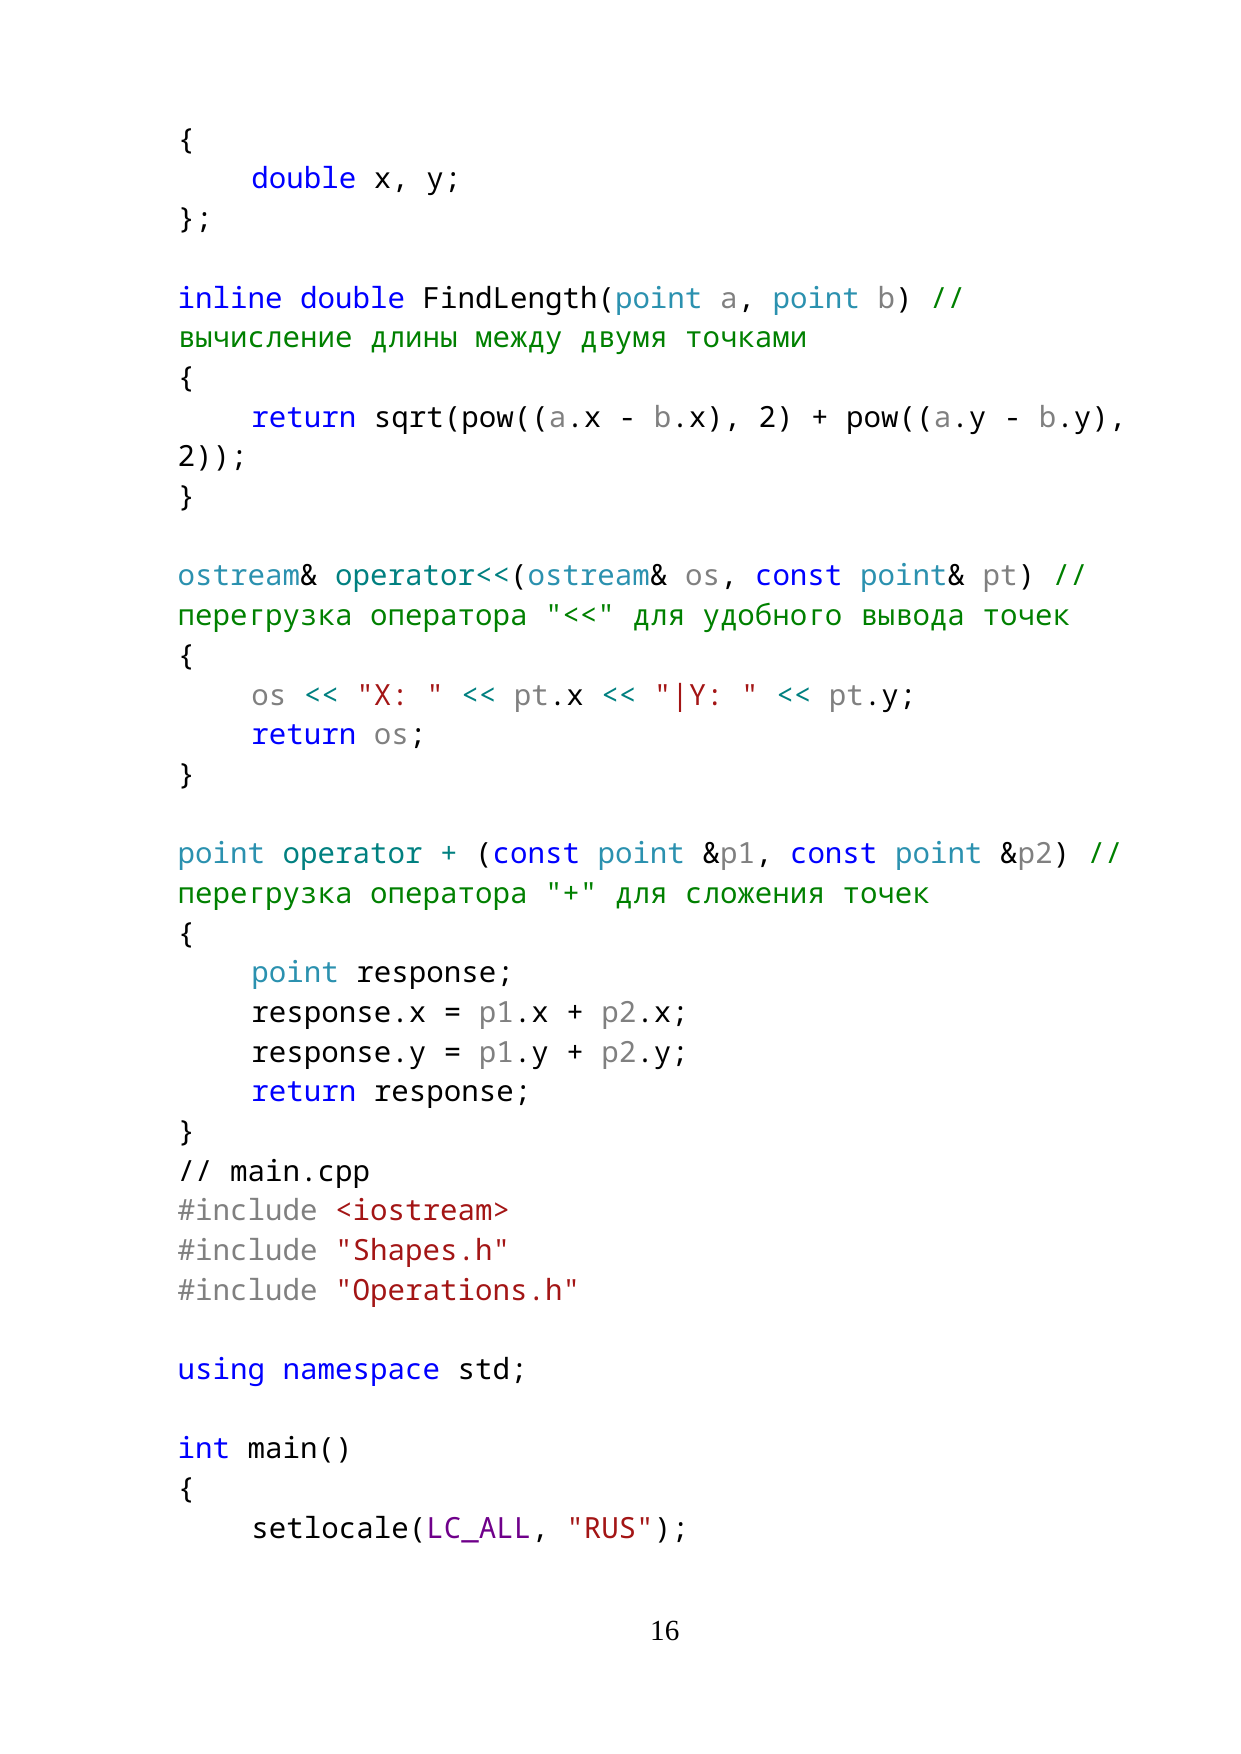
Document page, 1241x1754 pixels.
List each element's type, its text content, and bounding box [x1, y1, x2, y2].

text #include <iostream> [177, 1190, 1152, 1229]
text return os; [177, 713, 1152, 753]
text #include "Operations.h" [177, 1269, 1152, 1309]
text { [177, 912, 1152, 952]
text } [177, 475, 1152, 515]
text inline double FindLength(point a, point b) // вычисление длины между двумя точками [177, 277, 1152, 356]
text { [177, 1467, 1152, 1507]
text { [177, 118, 1152, 158]
text return response; [177, 1071, 1152, 1110]
text os << "X: " << pt.x << "|Y: " << pt.y; [177, 674, 1152, 713]
text response.y = p1.y + p2.y; [177, 1031, 1152, 1071]
text } [177, 1110, 1152, 1150]
text ostream& operator<<(ostream& os, const point& pt) // перегрузка оператора "<<" для удобного вывода точек [177, 555, 1152, 634]
text }; [177, 197, 1152, 237]
text { [177, 356, 1152, 396]
text using namespace std; [177, 1348, 1152, 1388]
text return sqrt(pow((a.x - b.x), 2) + pow((a.y - b.y), 2)); [177, 396, 1152, 475]
text double x, y; [177, 158, 1152, 197]
text } [177, 753, 1152, 793]
text #include "Shapes.h" [177, 1229, 1152, 1269]
text response.x = p1.x + p2.x; [177, 991, 1152, 1031]
text // main.cpp [177, 1150, 1152, 1190]
text setlocale(LC_ALL, "RUS"); [177, 1507, 1152, 1547]
text int main() [177, 1428, 1152, 1467]
text { [177, 634, 1152, 674]
text point operator + (const point &p1, const point &p2) // перегрузка оператора "+" для сложения точек [177, 832, 1152, 912]
text point response; [177, 952, 1152, 991]
